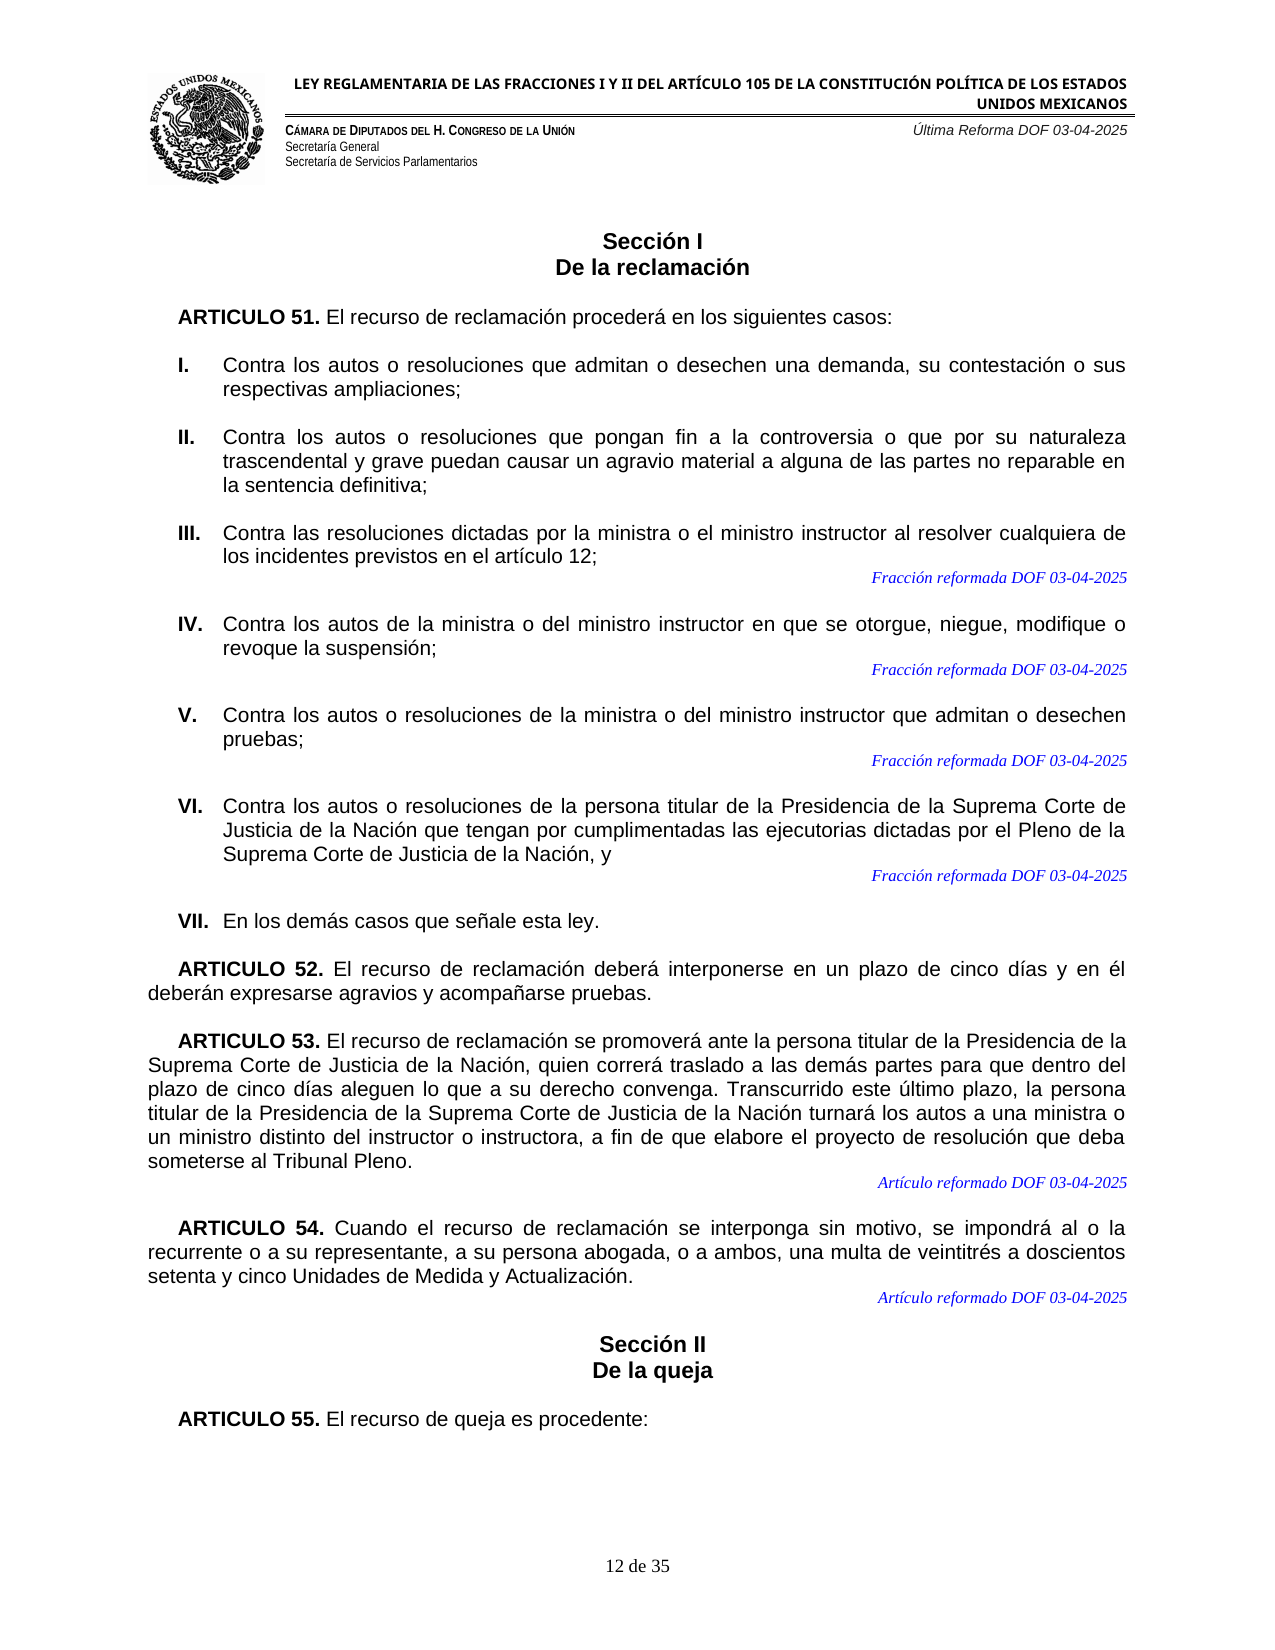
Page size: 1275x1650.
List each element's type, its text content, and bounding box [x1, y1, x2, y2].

text III. Contra las resoluciones dictadas por la ministra o el ministro instructor al resolver cualquiera de los incidentes previstos en el artículo 12; [178, 520, 1127, 568]
text Artículo reformado DOF 03-04-2025 [148, 1287, 1127, 1307]
text Fracción reformada DOF 03-04-2025 [148, 568, 1127, 587]
text Artículo reformado DOF 03-04-2025 [148, 1172, 1127, 1192]
text I. Contra los autos o resoluciones que admitan o desechen una demanda, su contestación o sus respectivas ampliaciones; [178, 353, 1127, 401]
text II. Contra los autos o resoluciones que pongan fin a la controversia o que por su naturaleza trascendental y grave puedan causar un agravio material a alguna de las partes no reparable en la sentencia definitiva; [178, 424, 1127, 496]
text Sección I [148, 228, 1127, 254]
text De la queja [148, 1357, 1127, 1383]
text ARTICULO 54. Cuando el recurso de reclamación se interponga sin motivo, se impondrá al o la recurrente o a su representante, a su persona abogada, o a ambos, una multa de veintitrés a doscientos setenta y cinco Unidades de Medida y Actualización. [148, 1216, 1127, 1287]
text ARTICULO 55. El recurso de queja es procedente: [148, 1407, 1127, 1431]
text V. Contra los autos o resoluciones de la ministra o del ministro instructor que admitan o desechen pruebas; [178, 703, 1127, 751]
text VII. En los demás casos que señale esta ley. [178, 909, 1127, 933]
text De la reclamación [148, 254, 1127, 281]
text ARTICULO 51. El recurso de reclamación procederá en los siguientes casos: [148, 305, 1127, 329]
text Fracción reformada DOF 03-04-2025 [148, 866, 1127, 885]
text IV. Contra los autos de la ministra o del ministro instructor en que se otorgue, niegue, modifique o revoque la suspensión; [178, 611, 1127, 659]
text ARTICULO 52. El recurso de reclamación deberá interponerse en un plazo de cinco días y en él deberán expresarse agravios y acompañarse pruebas. [148, 957, 1127, 1005]
text Sección II [148, 1331, 1127, 1357]
text Fracción reformada DOF 03-04-2025 [148, 659, 1127, 678]
text Fracción reformada DOF 03-04-2025 [148, 751, 1127, 770]
text ARTICULO 53. El recurso de reclamación se promoverá ante la persona titular de la Presidencia de la Suprema Corte de Justicia de la Nación, quien correrá traslado a las demás partes para que dentro del plazo de cinco días aleguen lo que a su derecho convenga. Transcurrido este último plazo, la persona titular de la Presidencia de la Suprema Corte de Justicia de la Nación turnará los autos a una ministra o un ministro distinto del instructor o instructora, a fin de que elabore el proyecto de resolución que deba someterse al Tribunal Pleno. [148, 1029, 1127, 1172]
text VI. Contra los autos o resoluciones de la persona titular de la Presidencia de la Suprema Corte de Justicia de la Nación que tengan por cumplimentadas las ejecutorias dictadas por el Pleno de la Suprema Corte de Justicia de la Nación, y [178, 794, 1127, 866]
